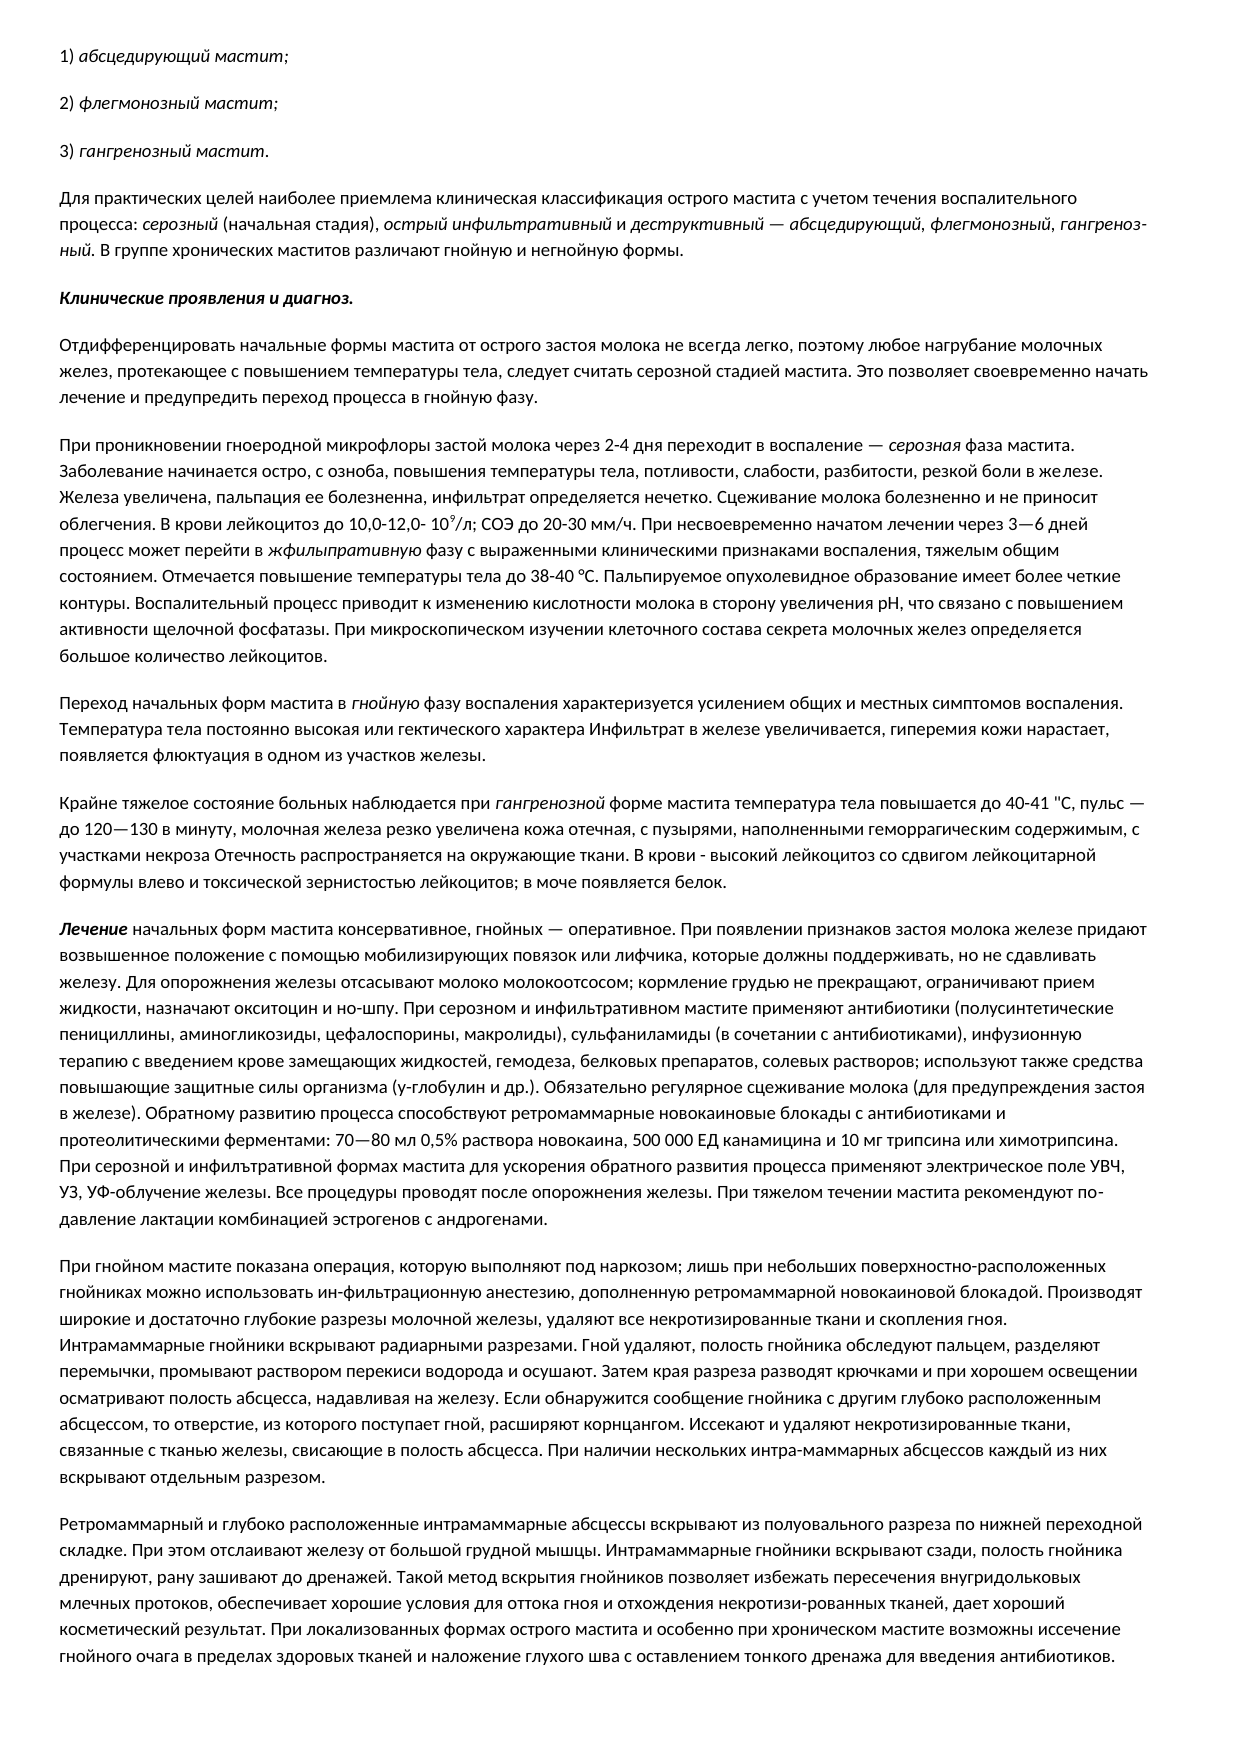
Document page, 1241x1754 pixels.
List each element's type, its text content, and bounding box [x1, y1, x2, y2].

text 3) гангренозный мастит. [59, 139, 1152, 162]
text При гнойном мастите показана операция, которую выполняют под наркозом; лишь при небольших поверхностно-расположенных гнойниках можно использовать ин-фильтрационную анестезию, дополненную ретромаммарной новокаиновой блокадой. Производят широкие и достаточно глубокие разрезы молочной железы, удаляют все некротизированные ткани и скопления гноя. Интрамаммарные гнойники вскрывают радиарными разрезами. Гной удаляют, полость гнойника обследуют пальцем, разделяют перемычки, промывают раствором перекиси водорода и осушают. Затем края разреза разводят крючками и при хорошем освещении осматривают полость абсцесса, надавливая на железу. Если обнаружится сообщение гнойника с другим глубоко расположенным абсцессом, то отверстие, из которого поступает гной, расширяют корнцангом. Иссекают и удаляют некротизированные ткани, связанные с тканью железы, свисающие в полость абсцесса. При наличии нескольких интра-маммарных абсцессов каждый из них вскрывают отдельным разрезом. [59, 1254, 1152, 1488]
text Ретромаммарный и глубоко расположенные интрамаммарные абсцессы вскрывают из полуовального разреза по нижней переходной складке. При этом отслаивают железу от большой грудной мышцы. Интрамаммарные гнойники вскрывают сзади, полость гнойника дренируют, рану зашивают до дренажей. Такой метод вскрытия гнойников позволяет избежать пересечения внугридольковых млечных протоков, обеспечивает хорошие условия для оттока гноя и отхождения некротизи-рованных тканей, дает хороший косметический результат. При локализованных формах острого мастита и особенно при хроническом мастите возможны иссечение гнойного очага в пределах здоровых тканей и наложение глухого шва с оставлением тонкого дренажа для введения антибиотиков. [59, 1512, 1152, 1667]
text Для практических целей наиболее приемлема клиническая классификация острого мастита с учетом течения воспалительного процесса: серозный (начальная стадия), острый инфильтративный и деструктивный — абсцедирующий, флегмонозный, гангренозный. В группе хронических маститов различают гнойную и негнойную формы. [59, 186, 1152, 262]
text Переход начальных форм мастита в гнойную фазу воспаления характеризуется усилением общих и местных симптомов воспаления. Температура тела постоянно высокая или гектического характера Инфильтрат в железе увеличивается, гиперемия кожи нарастает, появляется флюктуация в одном из участков железы. [59, 691, 1152, 767]
text Лечение начальных форм мастита консервативное, гнойных — оперативное. При появлении признаков застоя молока железе придают возвышенное положение с помощью мобилизирующих повязок или лифчика, которые должны поддерживать, но не сдавливать железу. Для опорожнения железы отсасывают молоко молокоотсосом; кормление грудью не прекращают, ограничивают прием жидкости, назначают окситоцин и но-шпу. При серозном и инфильтративном мастите применяют антибиотики (полусинтетические пенициллины, аминогликозиды, цефалоспорины, макролиды), сульфаниламиды (в сочетании с антибиотиками), инфузионную терапию с введением крове замещающих жидкостей, гемодеза, белковых препаратов, солевых растворов; используют также средства повышающие защитные силы организма (у-глобулин и др.). Обязательно регулярное сцеживание молока (для предупреждения застоя в железе). Обратному развитию процесса способствуют ретромаммарные новокаиновые блокады с антибиотиками и протеолитическими ферментами: 70—80 мл 0,5% раствора новокаина, 500 000 ЕД канамицина и 10 мг трипсина или химотрипсина. При серозной и инфилътративной формах мастита для ускорения обратного развития процесса применяют электрическое поле УВЧ, УЗ, УФ-облучение железы. Все процедуры проводят после опорожнения железы. При тяжелом течении мастита рекомендуют подавление лактации комбинацией эстрогенов с андрогенами. [59, 917, 1152, 1230]
text Крайне тяжелое состояние больных наблюдается при гангренозной форме мастита температура тела повышается до 40-41 "С, пульс — до 120—130 в минуту, молочная железа резко увеличена кожа отечная, с пузырями, наполненными геморрагическим содержимым, с участками некроза Отечность распространяется на окружающие ткани. В крови - высокий лейкоцитоз со сдвигом лейкоцитарной формулы влево и токсической зернистостью лейкоцитов; в моче появляется белок. [59, 791, 1152, 893]
text 1) абсцедирующий мастит; [59, 44, 1152, 67]
text При проникновении гноеродной микрофлоры застой молока через 2-4 дня переходит в воспаление — серозная фаза мастита. Заболевание начинается остро, с озноба, повышения температуры тела, потливости, слабости, разбитости, резкой боли в железе. Железа увеличена, пальпация ее болезненна, инфильтрат определяется нечетко. Сцеживание молока болезненно и не приносит облегчения. В крови лейкоцитоз до 10,0-12,0- 109/л; СОЭ до 20-30 мм/ч. При несвоевременно начатом лечении через 3—6 дней процесс может перейти в жфилыпративную фазу с выраженными клиническими признаками воспаления, тяжелым общим состоянием. Отмечается повышение температуры тела до 38-40 °С. Пальпируемое опухолевидное образование имеет более четкие контуры. Воспалительный процесс приводит к изменению кислотности молока в сторону увеличения рН, что связано с повышением активности щелочной фосфатазы. При микроскопическом изучении клеточного состава секрета молочных желез определяется большое количество лейкоцитов. [59, 433, 1152, 667]
text 2) флегмонозный мастит; [59, 92, 1152, 114]
text Клинические проявления и диагноз. [59, 286, 1152, 309]
text Отдифференцировать начальные формы мастита от острого застоя молока не всегда легко, поэтому любое нагрубание молочных желез, протекающее с повышением температуры тела, следует считать серозной стадией мастита. Это позволяет своевременно начать лечение и предупредить переход процесса в гнойную фазу. [59, 333, 1152, 409]
